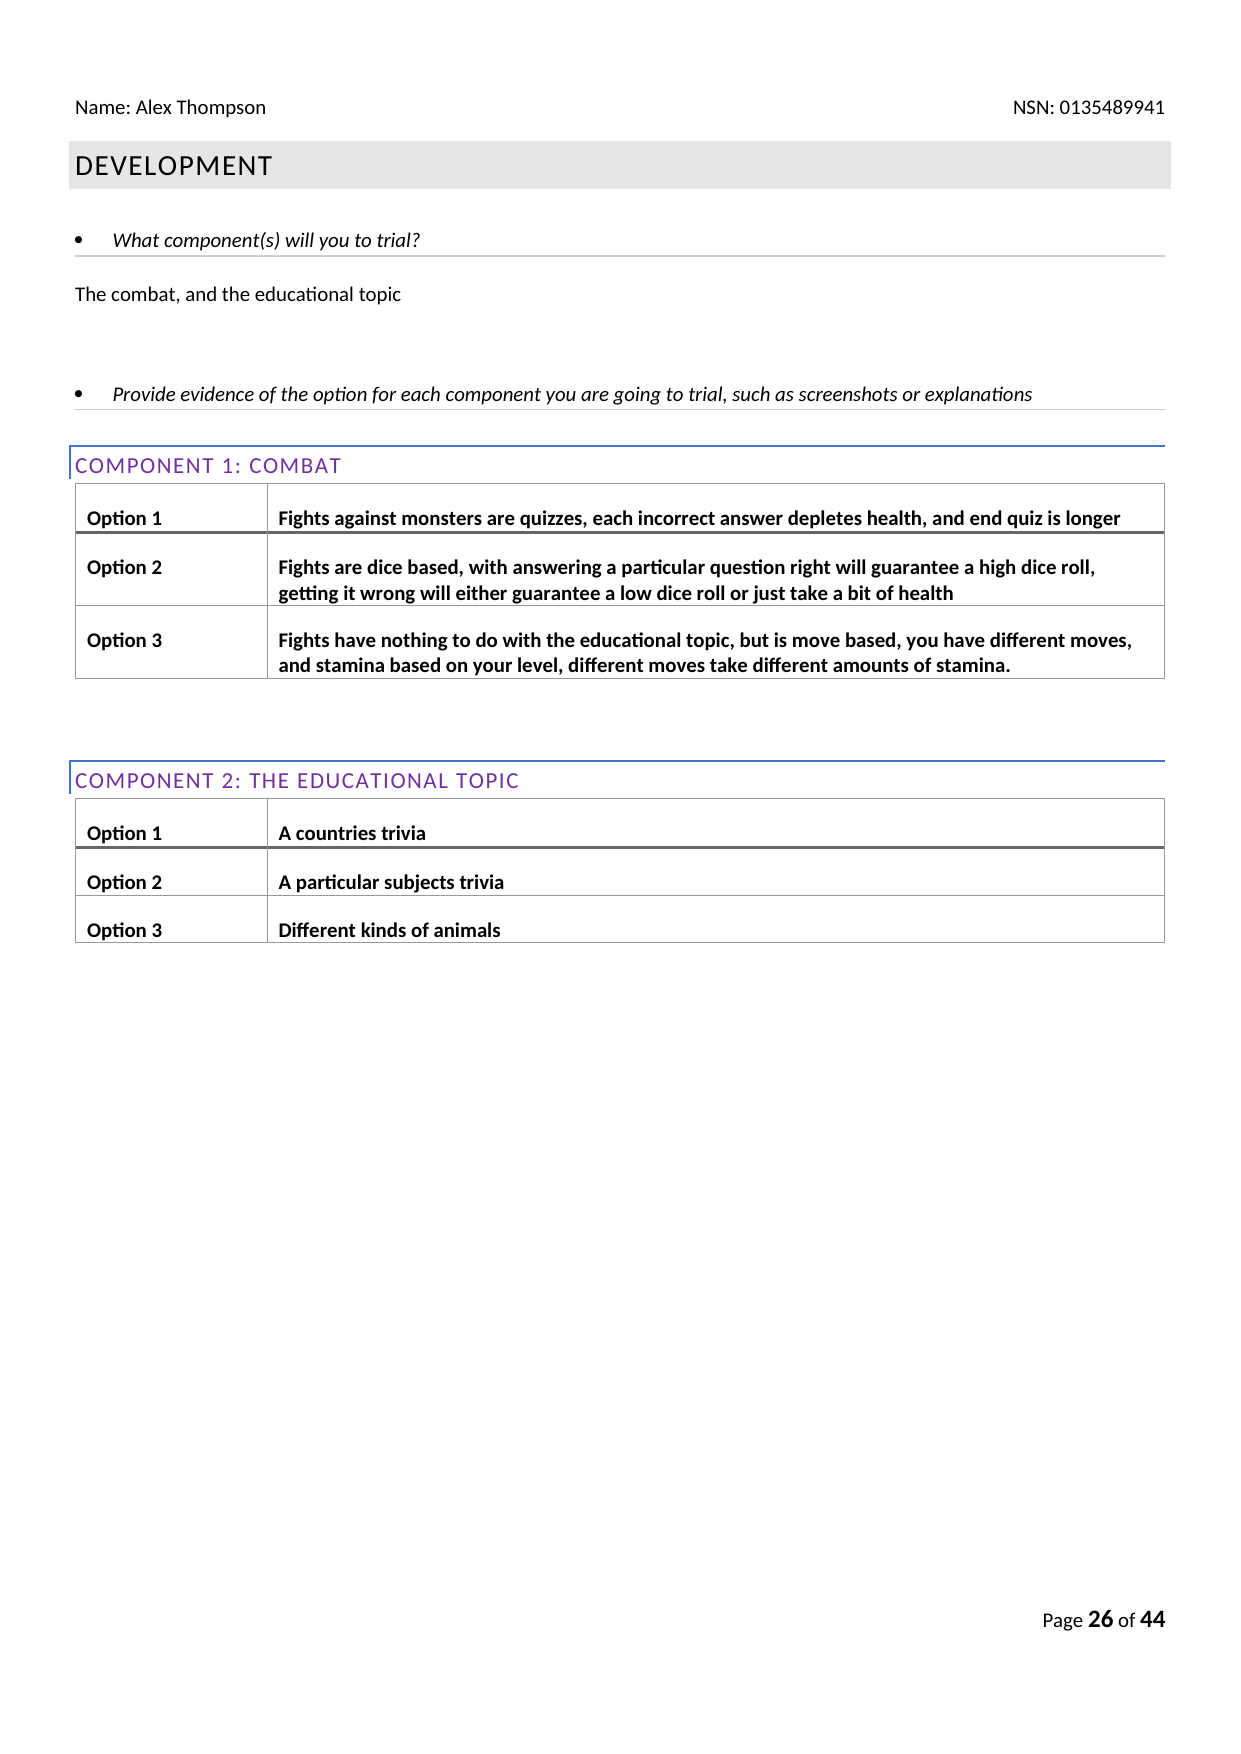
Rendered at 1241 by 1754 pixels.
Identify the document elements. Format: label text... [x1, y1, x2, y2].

table_header Option 1 [76, 799, 267, 846]
table_cell Fights have nothing to do with the educational topic, but is move based, you have different moves, and stamina based on your level, different moves take different amounts of stamina. [268, 606, 1164, 678]
subtitle Development [75, 147, 1165, 183]
table_header Fights against monsters are quizzes, each incorrect answer depletes health, and end quiz is longer [268, 484, 1164, 531]
table_cell Option 2 [76, 534, 267, 605]
subtitle Component 2: The educational topic [71, 762, 1165, 794]
table_header A countries trivia [268, 799, 1164, 846]
text Provide evidence of the option for each component you are going to trial, such as screenshots or explanations [75, 381, 1165, 409]
subtitle Component 1: Combat [71, 447, 1165, 479]
table_cell A particular subjects trivia [268, 849, 1164, 895]
table_cell Option 2 [76, 849, 267, 895]
table_cell Fights are dice based, with answering a particular question right will guarantee a high dice roll, getting it wrong will either guarantee a low dice roll or just take a bit of health [268, 534, 1164, 605]
table_cell Different kinds of animals [268, 896, 1164, 942]
text What component(s) will you to trial? [75, 228, 1165, 255]
table_cell Option 3 [76, 896, 267, 942]
table_header Option 1 [76, 484, 267, 531]
text The combat, and the educational topic [75, 281, 1165, 307]
table_cell Option 3 [76, 606, 267, 678]
